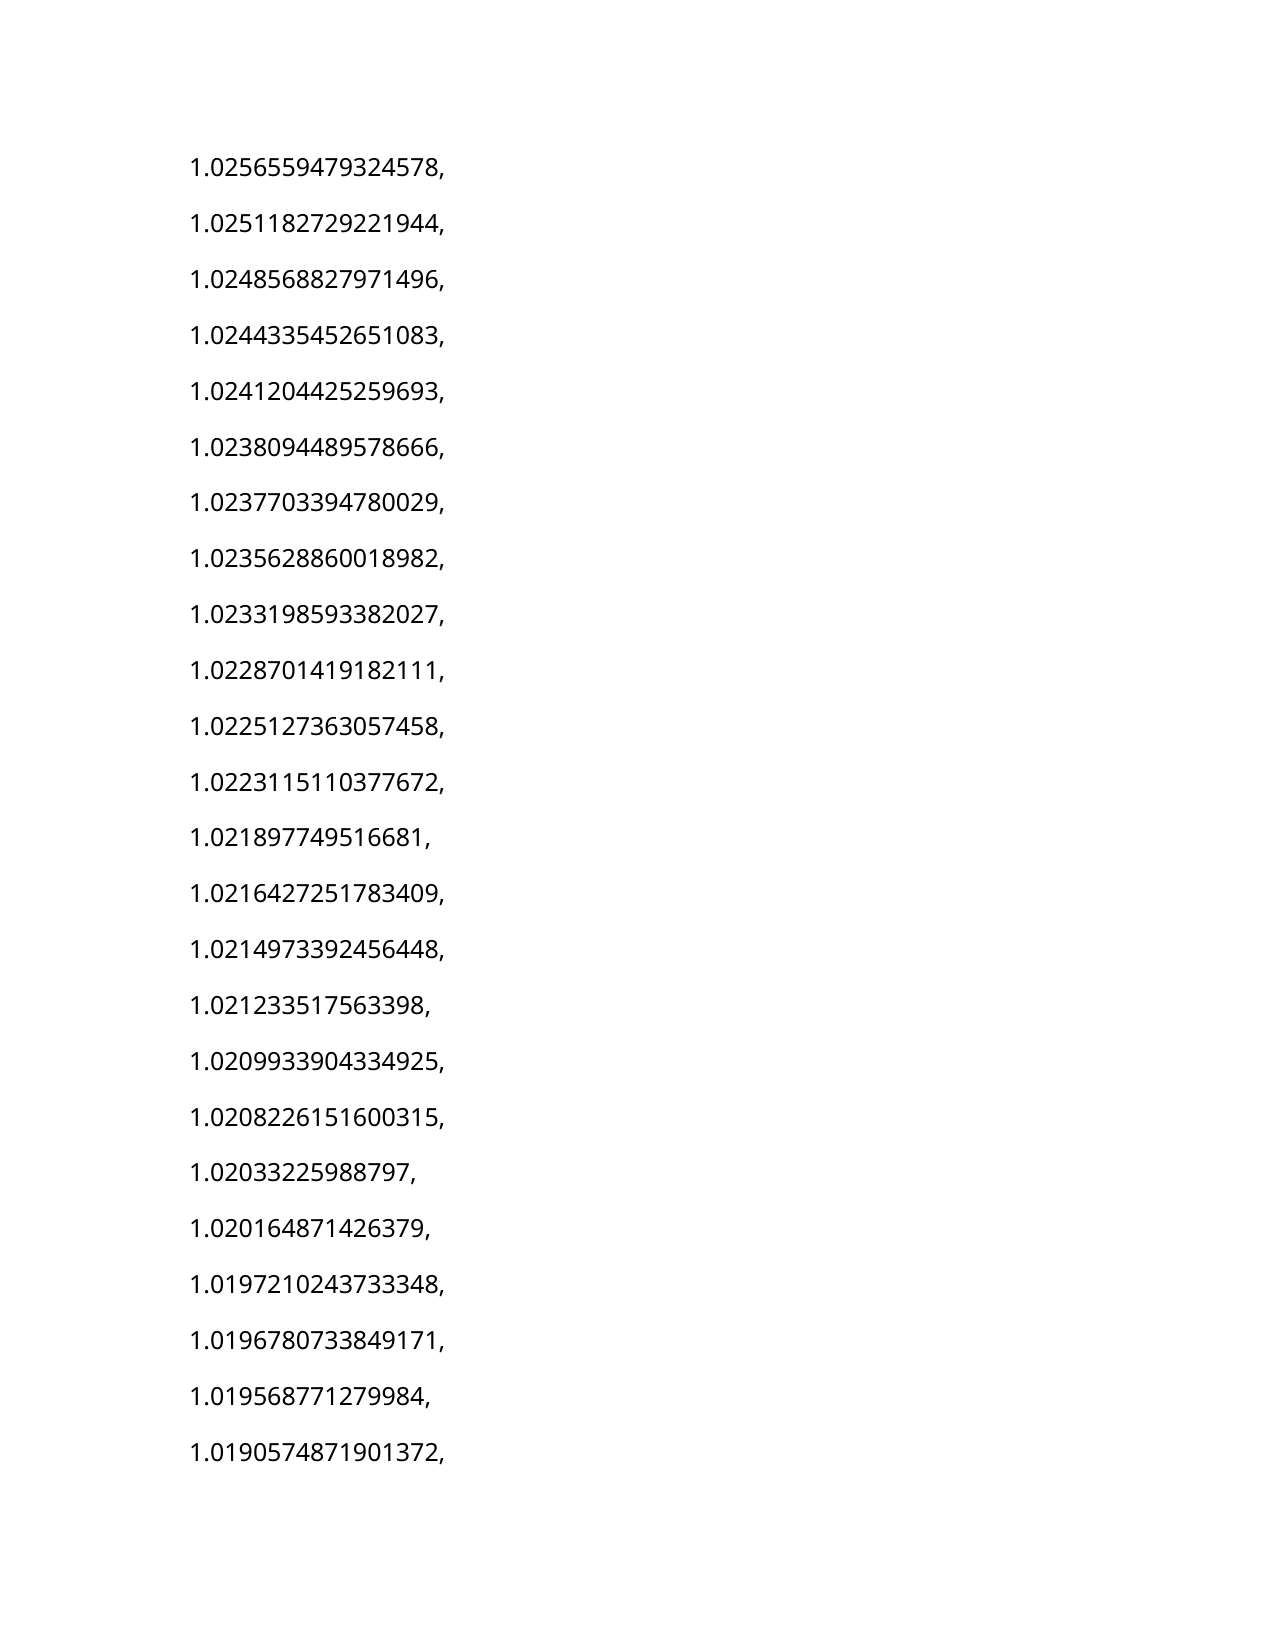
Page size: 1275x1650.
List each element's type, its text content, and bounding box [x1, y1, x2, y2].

text 1.0196780733849171, [150, 1322, 1125, 1357]
text 1.0238094489578666, [150, 429, 1125, 463]
text 1.0216427251783409, [150, 876, 1125, 910]
text 1.0223115110377672, [150, 764, 1125, 798]
text 1.0256559479324578, [150, 150, 1125, 184]
text 1.02033225988797, [150, 1155, 1125, 1189]
text 1.019568771279984, [150, 1378, 1125, 1412]
text 1.021233517563398, [150, 987, 1125, 1022]
text 1.0209933904334925, [150, 1043, 1125, 1077]
text 1.0228701419182111, [150, 652, 1125, 687]
text 1.0241204425259693, [150, 373, 1125, 407]
text 1.021897749516681, [150, 820, 1125, 854]
text 1.0251182729221944, [150, 206, 1125, 240]
text 1.020164871426379, [150, 1211, 1125, 1245]
text 1.0190574871901372, [150, 1434, 1125, 1468]
text 1.0237703394780029, [150, 485, 1125, 519]
text 1.0208226151600315, [150, 1099, 1125, 1133]
text 1.0197210243733348, [150, 1267, 1125, 1301]
text 1.0235628860018982, [150, 541, 1125, 575]
text 1.0248568827971496, [150, 262, 1125, 296]
text 1.0214973392456448, [150, 932, 1125, 966]
text 1.0244335452651083, [150, 317, 1125, 352]
text 1.0233198593382027, [150, 597, 1125, 631]
text 1.0225127363057458, [150, 708, 1125, 742]
